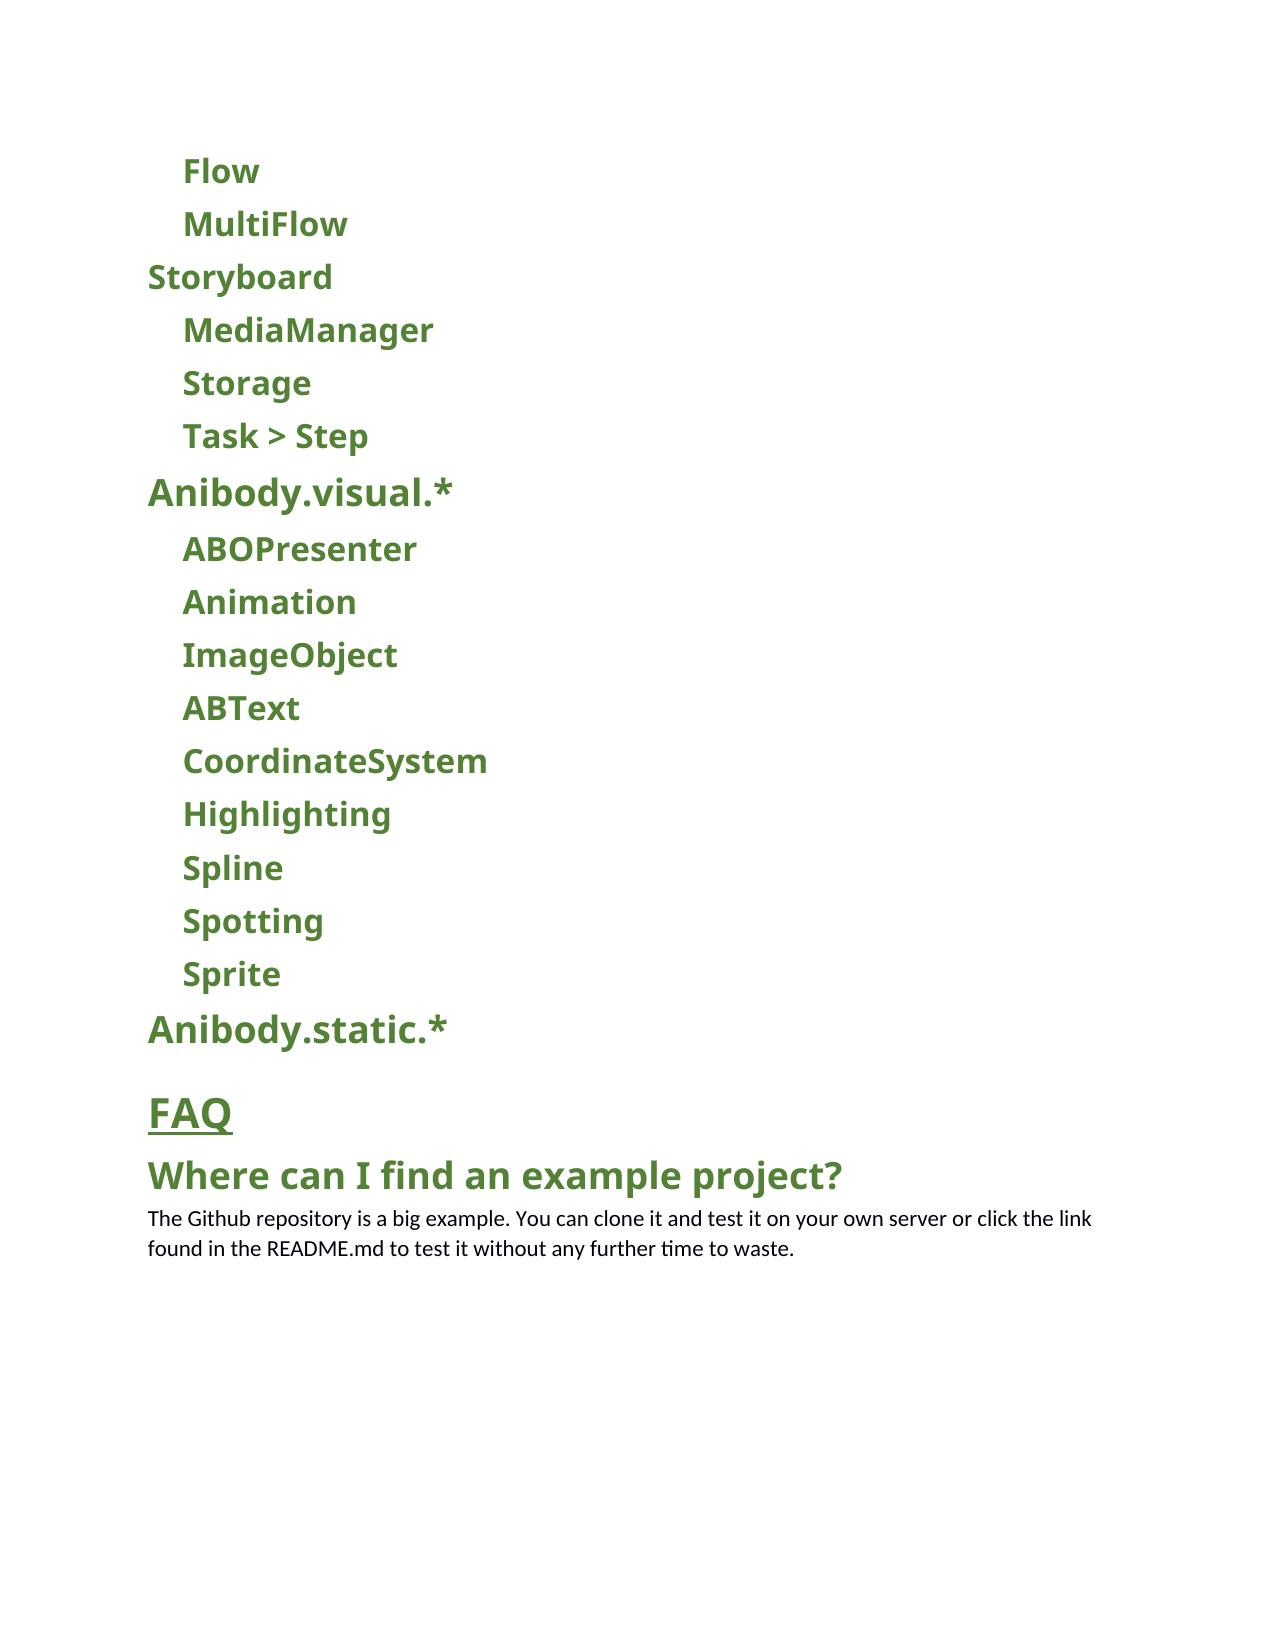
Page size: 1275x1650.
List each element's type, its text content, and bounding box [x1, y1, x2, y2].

subtitle Task > Step [148, 413, 1127, 459]
subtitle ABOPresenter [148, 526, 1127, 571]
subtitle FAQ [148, 1084, 1127, 1141]
subtitle Storage [148, 360, 1127, 406]
subtitle Sprite [148, 951, 1127, 996]
subtitle Spotting [148, 897, 1127, 943]
subtitle MultiFlow [148, 201, 1127, 246]
subtitle MediaManager [148, 307, 1127, 352]
subtitle Where can I find an example project? [148, 1149, 1127, 1200]
subtitle ImageObject [148, 632, 1127, 677]
subtitle Storyboard [148, 254, 1127, 299]
subtitle Anibody.static.* [148, 1004, 1127, 1055]
text The Github repository is a big example. You can clone it and test it on your own server or click the link found in the README.md to test it without any further time to waste. [148, 1204, 1127, 1263]
subtitle Animation [148, 579, 1127, 624]
subtitle Highlighting [148, 791, 1127, 837]
subtitle ABText [148, 685, 1127, 730]
subtitle Spline [148, 844, 1127, 890]
subtitle Anibody.visual.* [148, 466, 1127, 517]
subtitle Flow [148, 148, 1127, 193]
subtitle CoordinateSystem [148, 738, 1127, 783]
